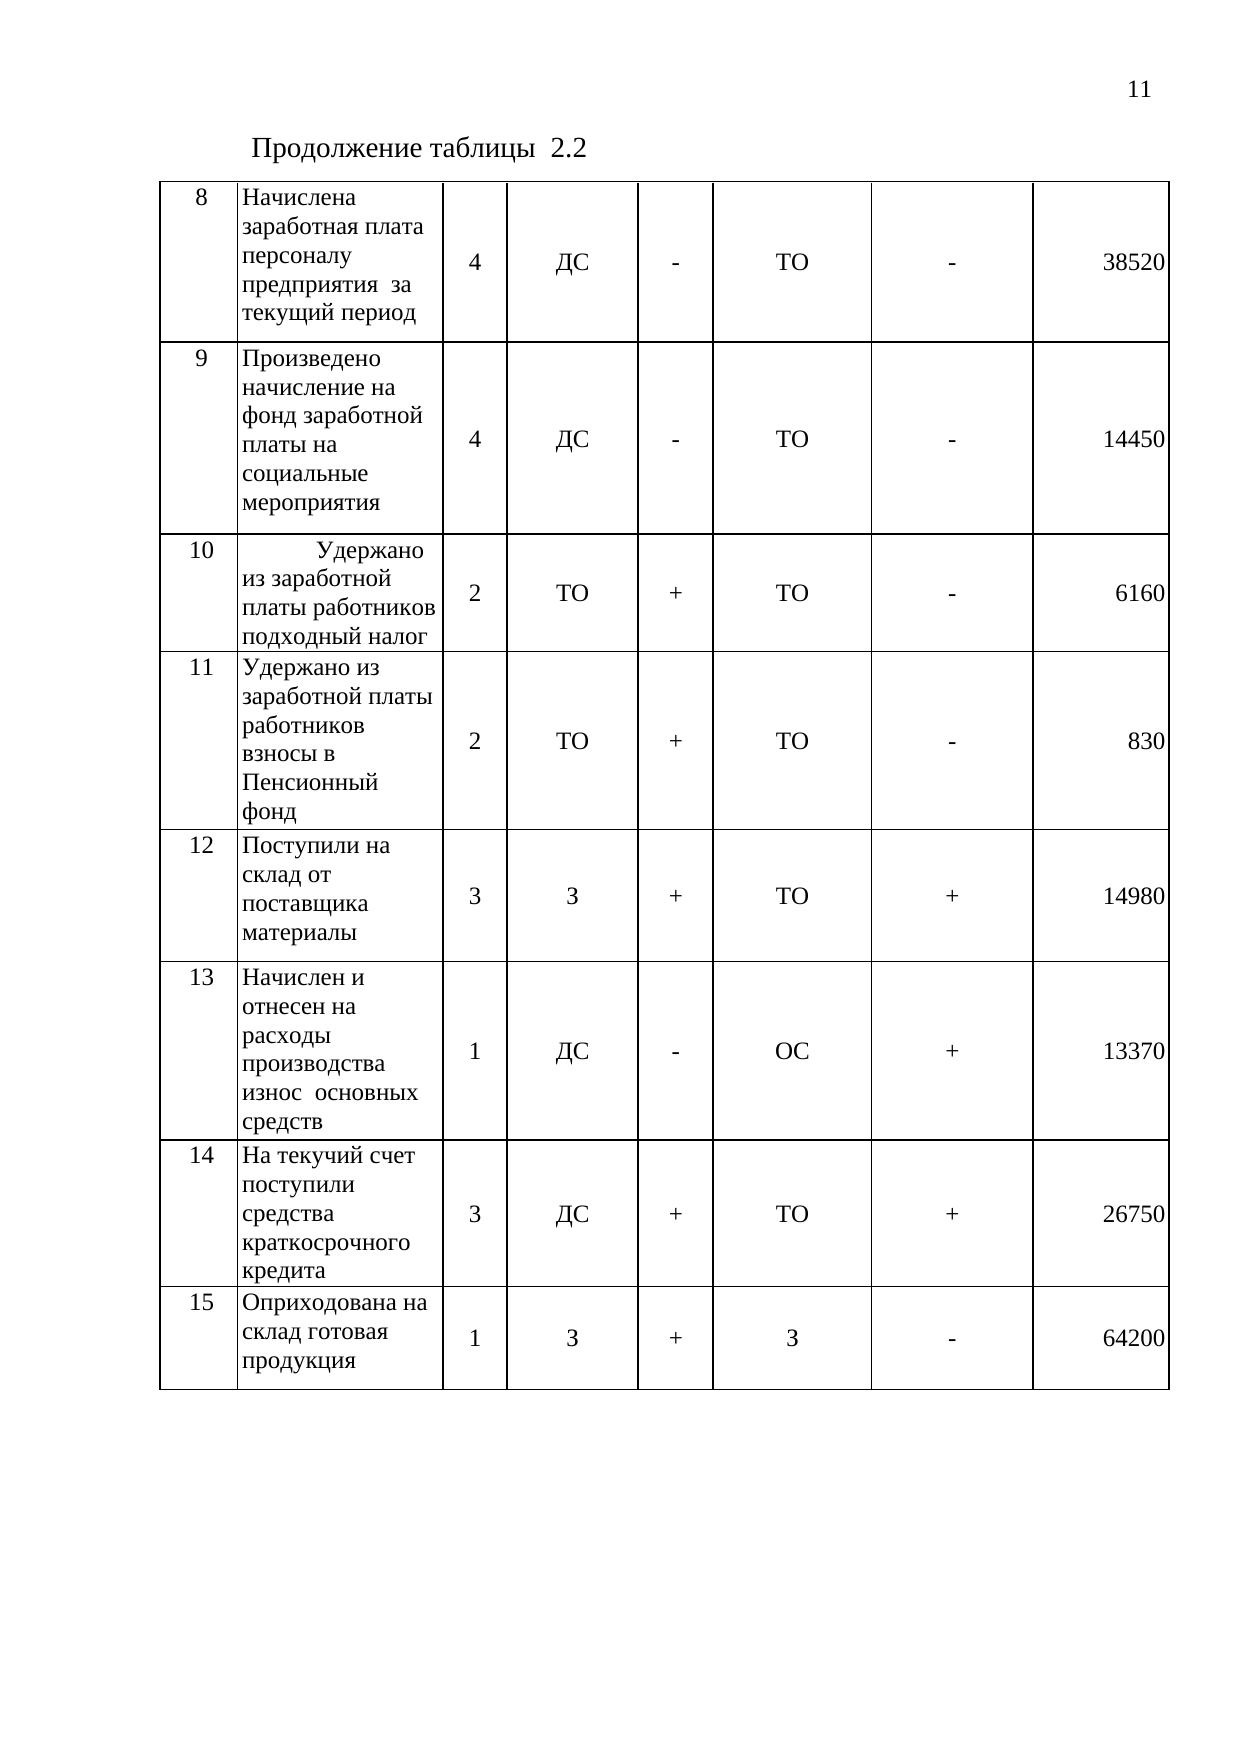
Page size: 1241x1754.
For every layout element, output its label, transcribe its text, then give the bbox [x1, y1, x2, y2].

table_cell Оприходована на склад готовая продукция [238, 1287, 442, 1389]
table_cell ТО [714, 535, 871, 651]
table_cell [161, 652, 237, 829]
table_cell - [872, 535, 1032, 651]
text Продолжение таблицы 2.2 [177, 131, 1152, 164]
table_cell ТО [714, 343, 871, 533]
table_cell Начислен и отнесен на расходы производства износ основных средств [238, 962, 442, 1139]
table_cell 2 [444, 535, 506, 651]
table_cell ДС [508, 343, 637, 533]
table_cell ДС [508, 962, 637, 1139]
table_cell ТО [508, 535, 637, 651]
table_cell Удержано из заработной платы работников взносы в Пенсионный фонд [238, 652, 442, 829]
table_cell - [639, 343, 712, 533]
table_header - [872, 182, 1033, 341]
table_cell - [639, 962, 712, 1139]
table_cell [161, 830, 237, 961]
table_cell ТО [714, 830, 871, 961]
table_cell 6160 [1034, 535, 1168, 651]
table_cell 830 [1034, 652, 1168, 829]
table_cell 13370 [1034, 962, 1168, 1139]
table_cell + [639, 535, 712, 651]
table_cell [161, 1287, 237, 1389]
table_cell + [872, 830, 1032, 961]
table_cell ТО [508, 652, 637, 829]
table_cell + [872, 1141, 1032, 1286]
table_header Начислена заработная плата персоналу предприятия за текущий период [238, 182, 443, 341]
table_cell 2 [444, 652, 506, 829]
table_header ДС [508, 182, 638, 341]
table_cell - [872, 1287, 1032, 1389]
table_cell + [639, 830, 712, 961]
table_cell 3 [444, 1141, 506, 1286]
table_cell [161, 962, 237, 1139]
table_header ТО [714, 182, 871, 341]
table_cell + [872, 962, 1032, 1139]
table_cell 14980 [1034, 830, 1168, 961]
table_cell ДС [508, 1141, 637, 1286]
table_cell + [639, 1141, 712, 1286]
table_header 4 [444, 182, 507, 341]
table_header [161, 182, 237, 341]
table_cell - [872, 343, 1032, 533]
table_cell - [872, 652, 1032, 829]
table_cell 26750 [1034, 1141, 1168, 1286]
table_cell ТО [714, 1141, 871, 1286]
table_cell [161, 1141, 237, 1286]
table_cell Удержано из заработной платы работников подходный налог [238, 535, 442, 651]
table_cell Произведено начисление на фонд заработной платы на социальные мероприятия [238, 343, 442, 533]
table_cell ТО [714, 652, 871, 829]
table_cell З [714, 1287, 871, 1389]
table_cell З [508, 1287, 637, 1389]
table_cell На текучий счет поступили средства краткосрочного кредита [238, 1141, 442, 1286]
table_cell [161, 343, 237, 533]
table_cell 1 [444, 962, 506, 1139]
table_cell ОС [714, 962, 871, 1139]
table_cell Поступили на склад от поставщика материалы [238, 830, 442, 961]
table_header - [639, 182, 713, 341]
table_cell 3 [444, 830, 506, 961]
table_cell + [639, 652, 712, 829]
table_cell 1 [444, 1287, 506, 1389]
table_cell 64200 [1034, 1287, 1168, 1389]
table_header 38520 [1034, 182, 1168, 341]
table_cell + [639, 1287, 712, 1389]
table_cell [161, 535, 237, 651]
table_cell 4 [444, 343, 506, 533]
table_cell 14450 [1034, 343, 1168, 533]
table_cell З [508, 830, 637, 961]
